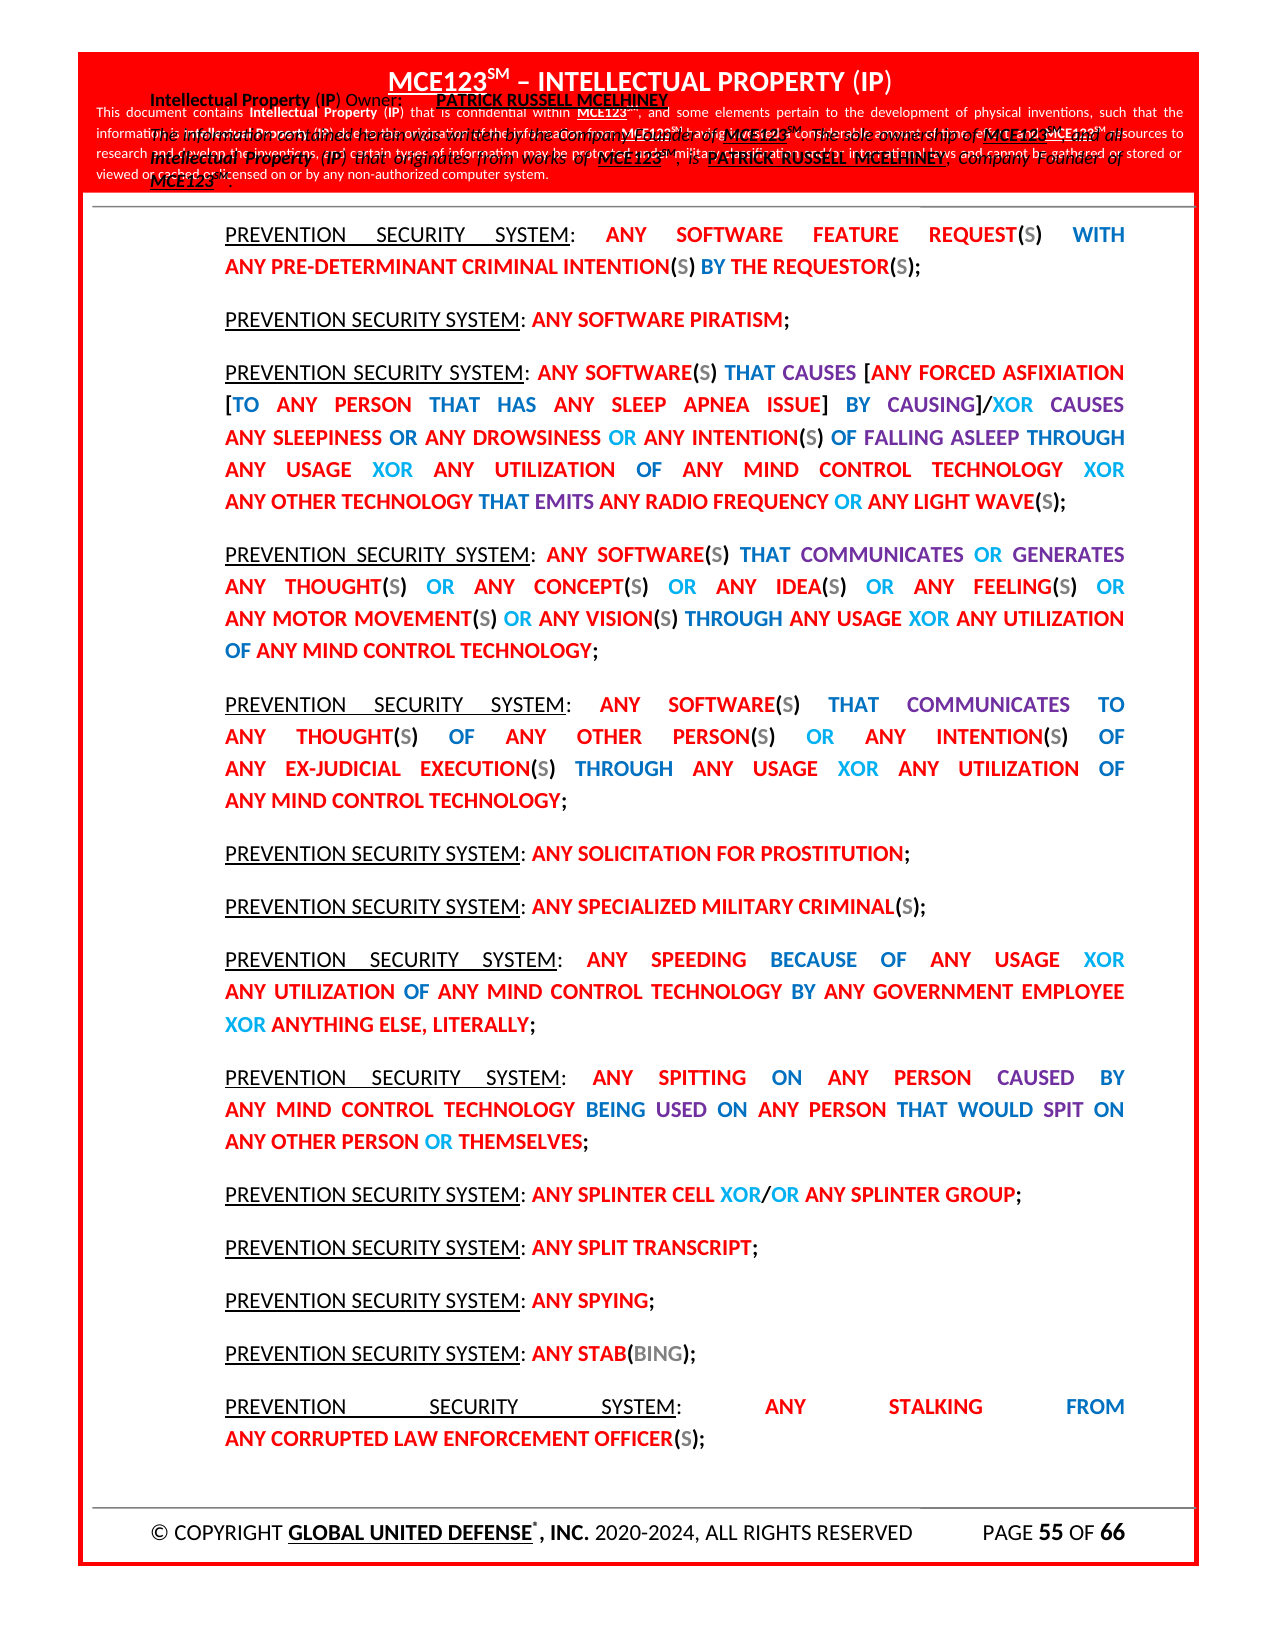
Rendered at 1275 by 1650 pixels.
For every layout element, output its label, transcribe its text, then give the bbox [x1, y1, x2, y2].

text PREVENTION SECURITY SYSTEM: ANY SOFTWARE(S) THAT CAUSES [ANY FORCED ASFIXIATION [TO ANY PERSON THAT HAS ANY SLEEP APNEA ISSUE] BY CAUSING]/XOR CAUSES ANY SLEEPINESS OR ANY DROWSINESS OR ANY INTENTION(S) OF FALLING ASLEEP THROUGH ANY USAGE XOR ANY UTILIZATION OF ANY MIND CONTROL TECHNOLOGY XOR ANY OTHER TECHNOLOGY THAT EMITS ANY RADIO FREQUENCY OR ANY LIGHT WAVE(S); [225, 358, 1125, 515]
text PREVENTION SECURITY SYSTEM: ANY SPECIALIZED MILITARY CRIMINAL(S); [225, 892, 1125, 920]
text PREVENTION SECURITY SYSTEM: ANY SOFTWARE(S) THAT COMMUNICATES TO ANY THOUGHT(S) OF ANY OTHER PERSON(S) OR ANY INTENTION(S) OF ANY EX-JUDICIAL EXECUTION(S) THROUGH ANY USAGE XOR ANY UTILIZATION OF ANY MIND CONTROL TECHNOLOGY; [225, 690, 1125, 814]
text PREVENTION SECURITY SYSTEM: ANY SPEEDING BECAUSE OF ANY USAGE XOR ANY UTILIZATION OF ANY MIND CONTROL TECHNOLOGY BY ANY GOVERNMENT EMPLOYEE XOR ANYTHING ELSE, LITERALLY; [225, 945, 1125, 1038]
text PREVENTION SECURITY SYSTEM: ANY SPITTING ON ANY PERSON CAUSED BY ANY MIND CONTROL TECHNOLOGY BEING USED ON ANY PERSON THAT WOULD SPIT ON ANY OTHER PERSON OR THEMSELVES; [225, 1063, 1125, 1155]
text PREVENTION SECURITY SYSTEM: ANY SOFTWARE PIRATISM; [225, 305, 1125, 333]
text PREVENTION SECURITY SYSTEM: ANY SPLIT TRANSCRIPT; [225, 1233, 1125, 1261]
text PREVENTION SECURITY SYSTEM: ANY SPYING; [225, 1286, 1125, 1314]
text PREVENTION SECURITY SYSTEM: ANY STAB(BING); [225, 1339, 1125, 1367]
text PREVENTION SECURITY SYSTEM: ANY STALKING FROM ANY CORRUPTED LAW ENFORCEMENT OFFICER(S); [225, 1392, 1125, 1452]
text PREVENTION SECURITY SYSTEM: ANY SOLICITATION FOR PROSTITUTION; [225, 839, 1125, 867]
text PREVENTION SECURITY SYSTEM: ANY SOFTWARE FEATURE REQUEST(S) WITH ANY PRE-DETERMINANT CRIMINAL INTENTION(S) BY THE REQUESTOR(S); [225, 220, 1125, 280]
text PREVENTION SECURITY SYSTEM: ANY SPLINTER CELL XOR/OR ANY SPLINTER GROUP; [225, 1180, 1125, 1208]
text PREVENTION SECURITY SYSTEM: ANY SOFTWARE(S) THAT COMMUNICATES OR GENERATES ANY THOUGHT(S) OR ANY CONCEPT(S) OR ANY IDEA(S) OR ANY FEELING(S) OR ANY MOTOR MOVEMENT(S) OR ANY VISION(S) THROUGH ANY USAGE XOR ANY UTILIZATION OF ANY MIND CONTROL TECHNOLOGY; [225, 540, 1125, 665]
